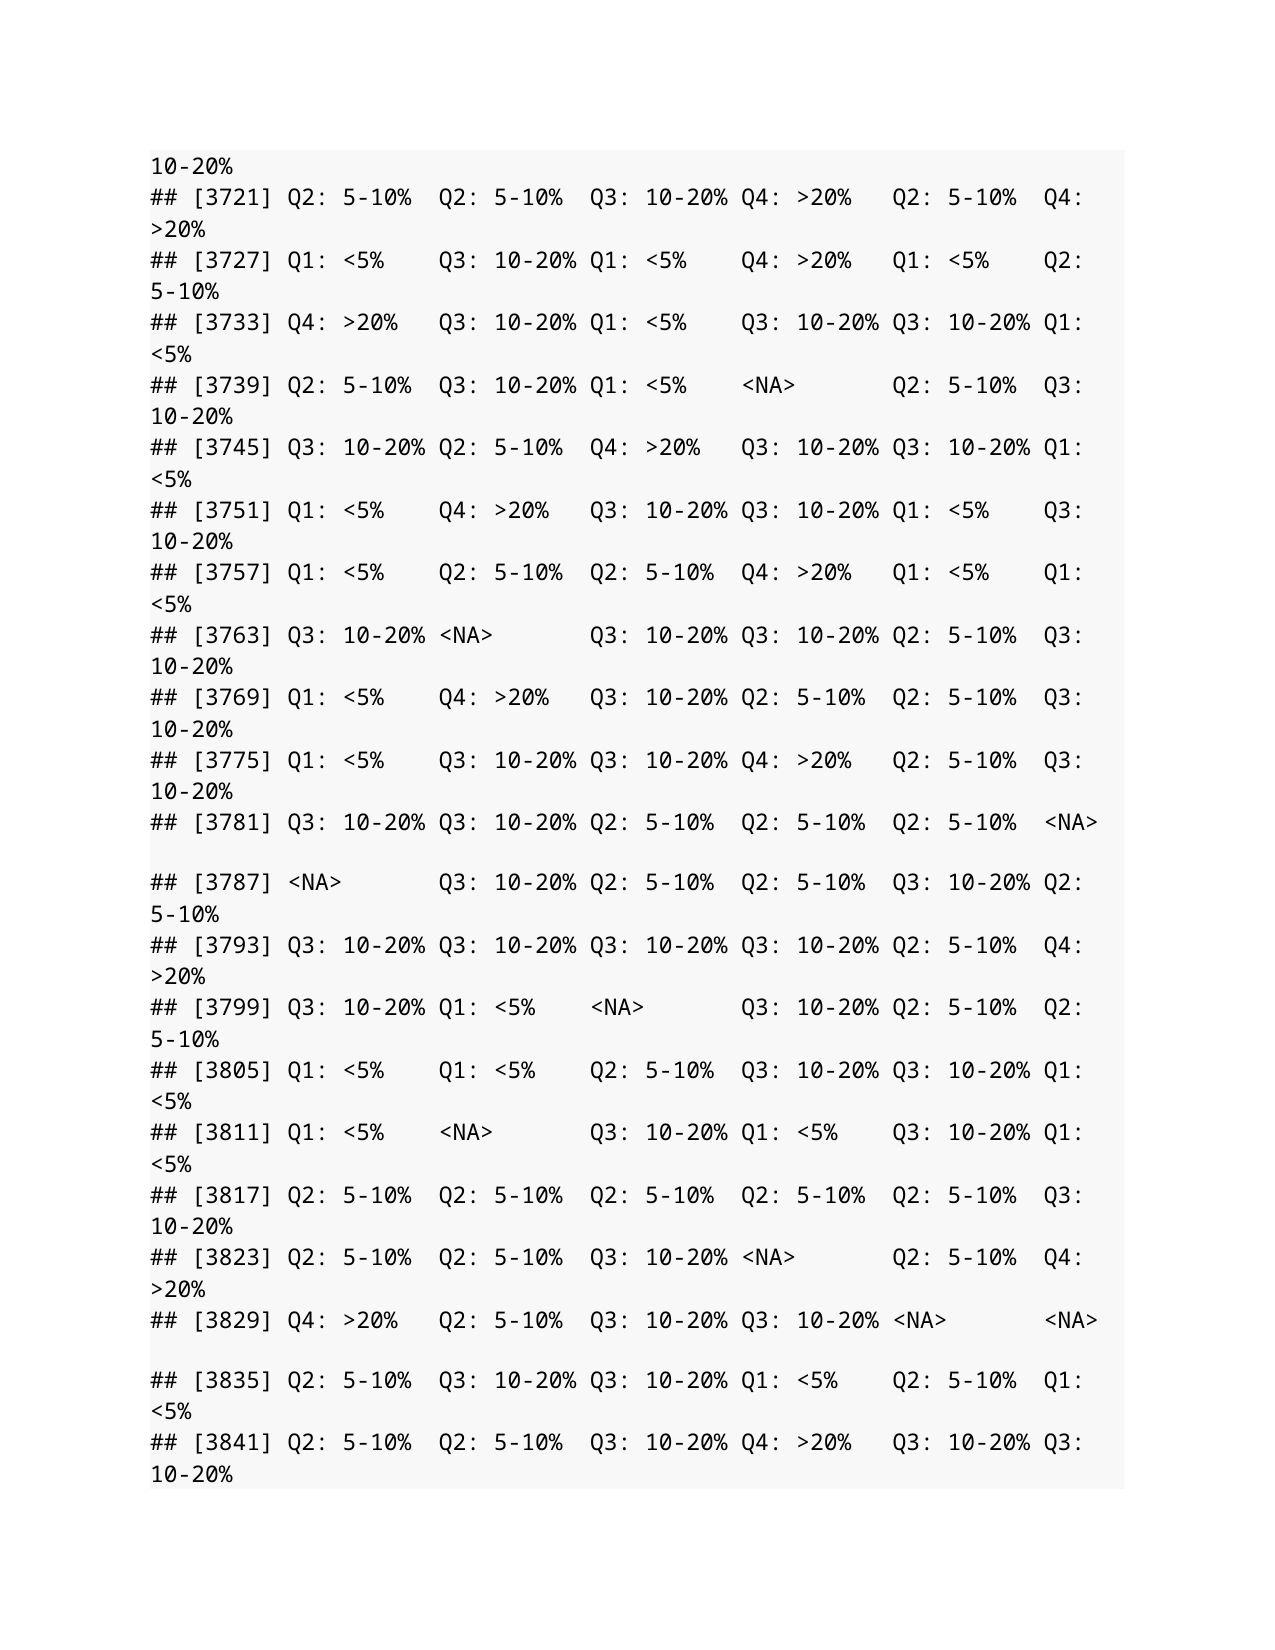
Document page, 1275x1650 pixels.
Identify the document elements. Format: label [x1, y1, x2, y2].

text [150, 150, 1125, 1489]
